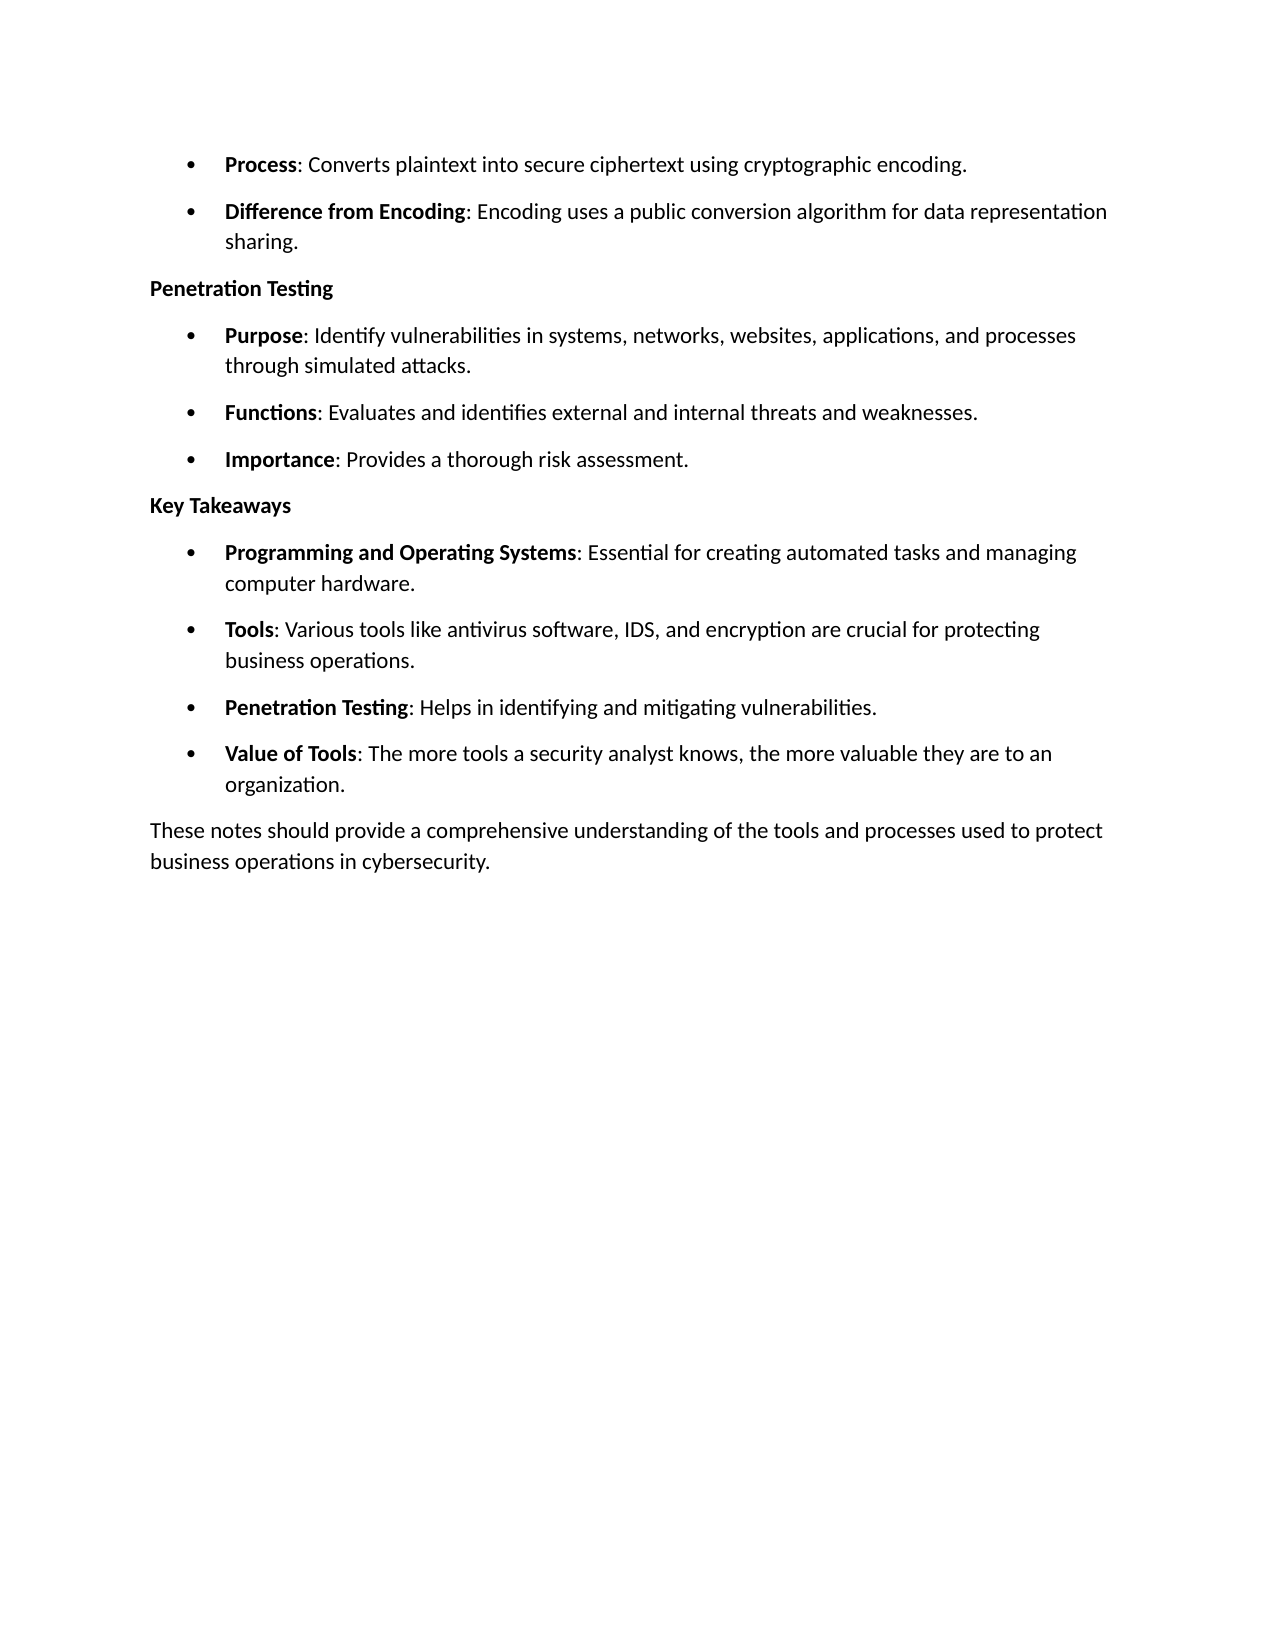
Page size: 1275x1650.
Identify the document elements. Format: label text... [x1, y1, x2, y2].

text Penetration Testing [150, 274, 1125, 302]
list Penetration Testing: Helps in identifying and mitigating vulnerabilities. [187, 693, 1125, 721]
list Value of Tools: The more tools a security analyst knows, the more valuable they are to an organization. [187, 739, 1125, 798]
list Tools: Various tools like antivirus software, IDS, and encryption are crucial for protecting business operations. [187, 616, 1125, 674]
list Purpose: Identify vulnerabilities in systems, networks, websites, applications, and processes through simulated attacks. [187, 321, 1125, 379]
text Key Takeaways [150, 492, 1125, 520]
list Functions: Evaluates and identifies external and internal threats and weaknesses. [187, 398, 1125, 426]
list Difference from Encoding: Encoding uses a public conversion algorithm for data representation sharing. [187, 197, 1125, 255]
list Process: Converts plaintext into secure ciphertext using cryptographic encoding. [187, 150, 1125, 178]
text These notes should provide a comprehensive understanding of the tools and processes used to protect business operations in cybersecurity. [150, 817, 1125, 875]
list Importance: Provides a thorough risk assessment. [187, 445, 1125, 473]
list Programming and Operating Systems: Essential for creating automated tasks and managing computer hardware. [187, 538, 1125, 597]
